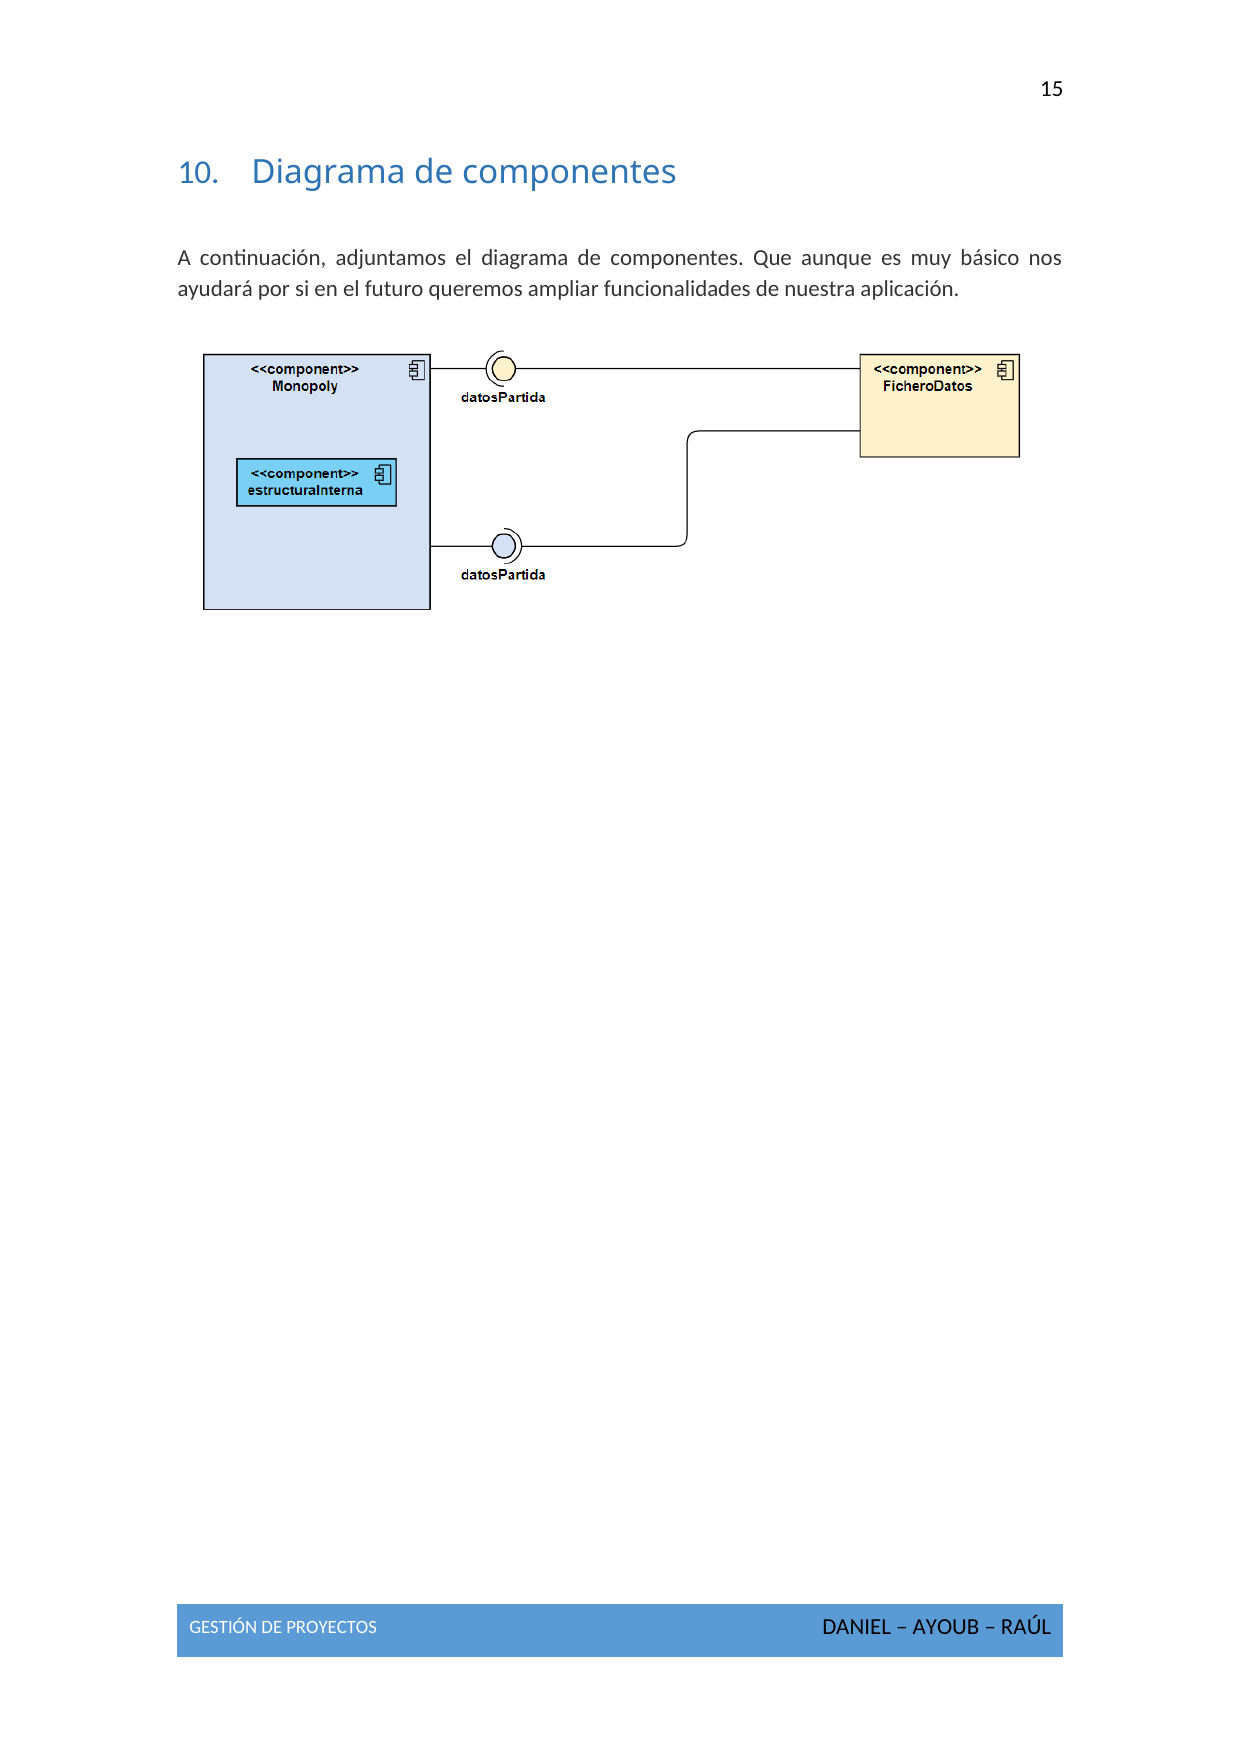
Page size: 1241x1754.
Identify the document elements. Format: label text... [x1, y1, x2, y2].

picture [177, 320, 1063, 640]
text A continuación, adjuntamos el diagrama de componentes. Que aunque es muy básico nos ayudará por si en el futuro queremos ampliar funcionalidades de nuestra aplicación. [177, 243, 1063, 302]
subtitle Diagrama de componentes [177, 148, 1063, 193]
